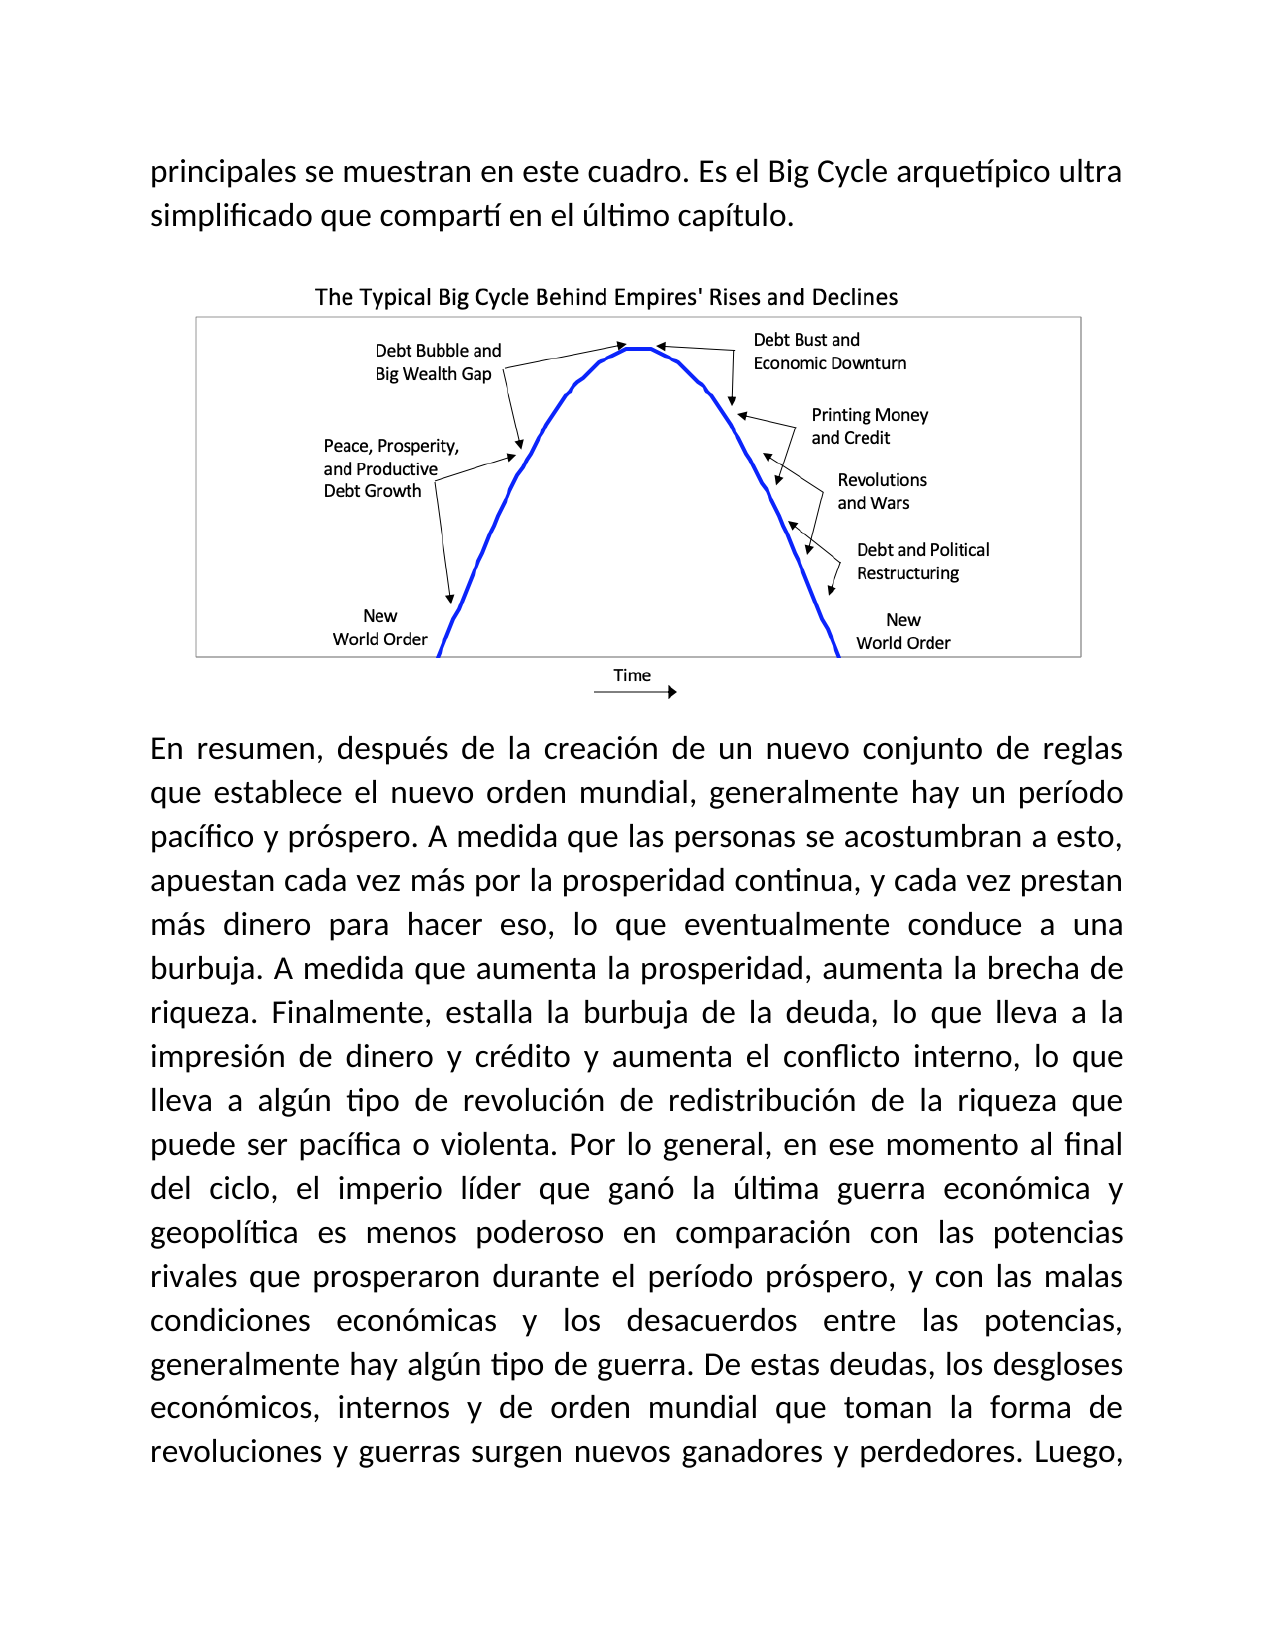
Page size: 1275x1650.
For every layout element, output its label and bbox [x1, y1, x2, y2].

text [150, 727, 1125, 1471]
text [150, 150, 1125, 235]
picture [150, 254, 1125, 709]
